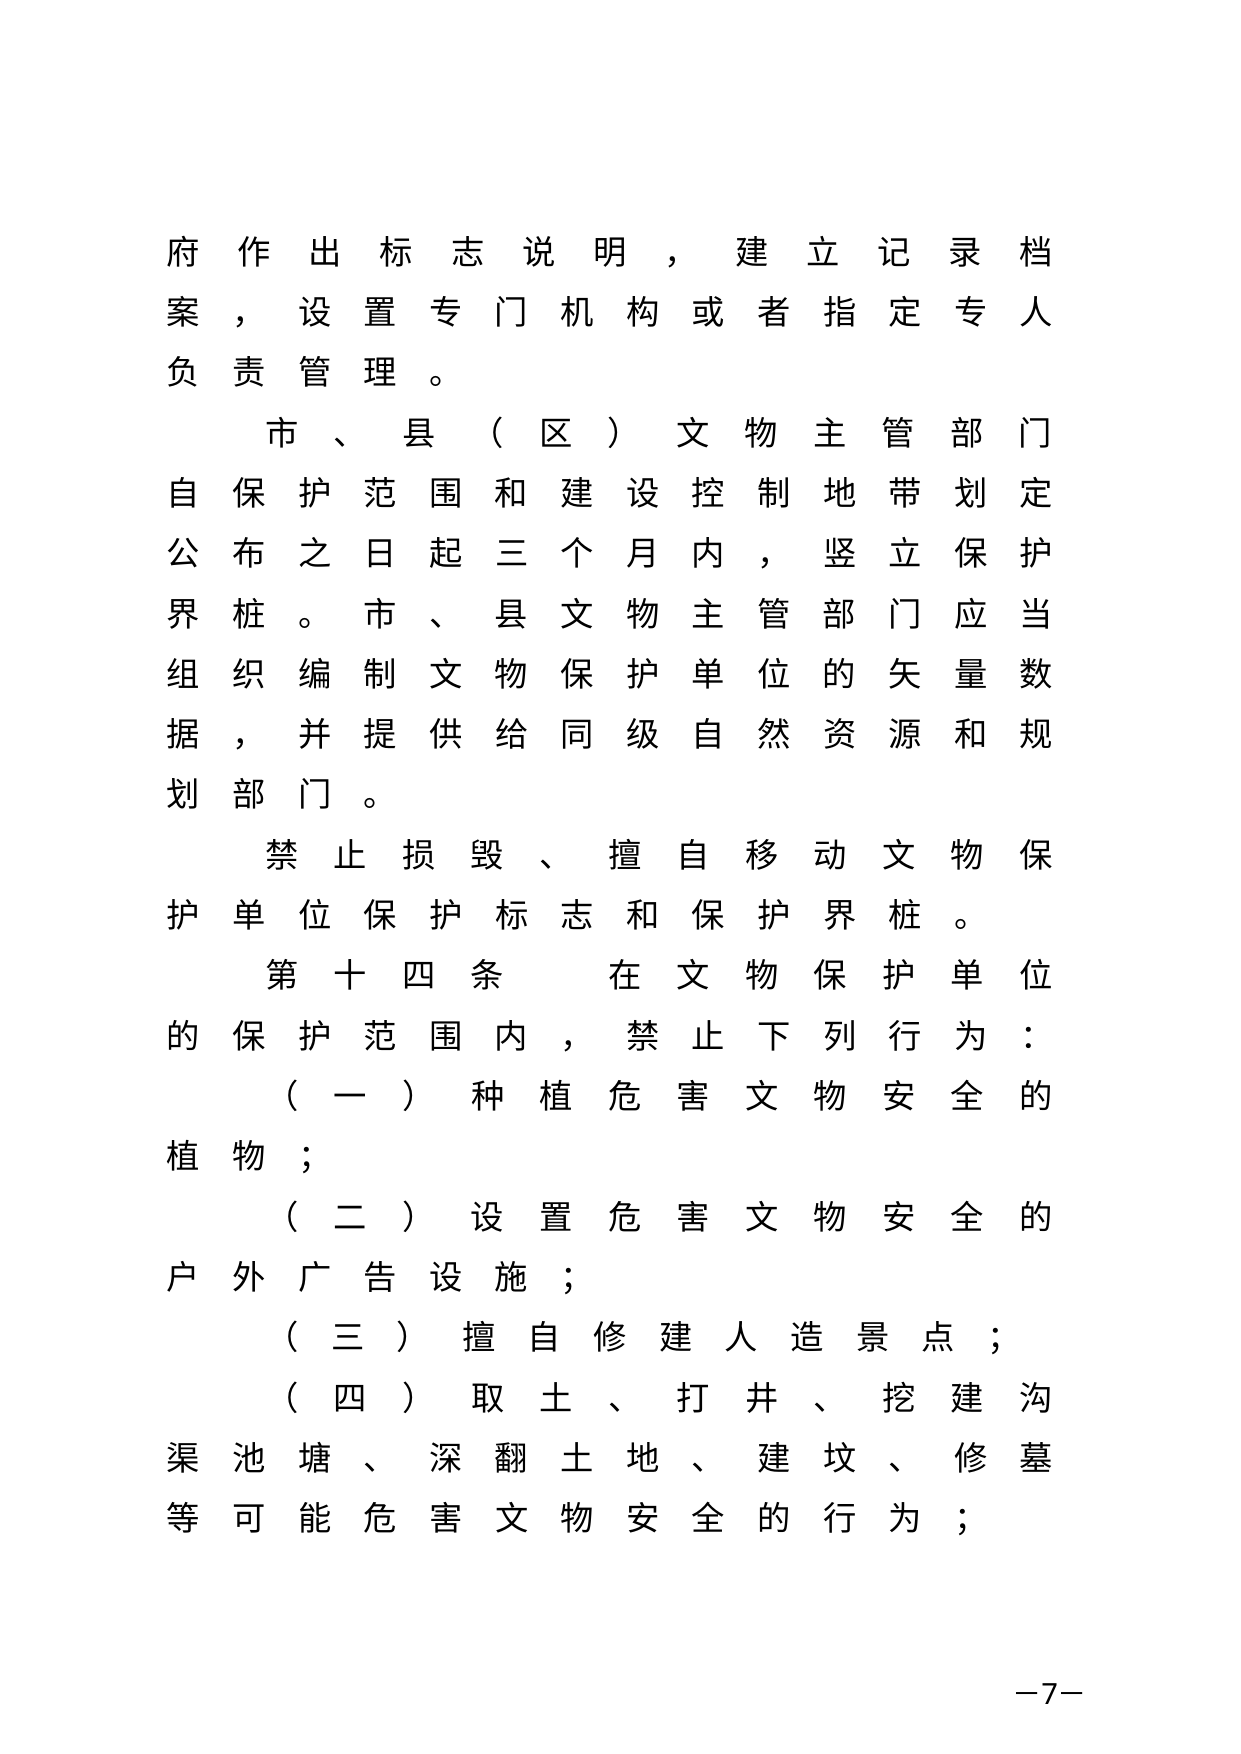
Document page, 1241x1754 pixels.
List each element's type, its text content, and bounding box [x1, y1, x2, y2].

text 市、县（区）文物主管部门自保护范围和建设控制地带划定公布之日起三个月内，竖立保护界桩。市、县文物主管部门应当组织编制文物保护单位的矢量数据，并提供给同级自然资源和规划部门。 [167, 400, 1085, 822]
text （三）擅自修建人造景点； [167, 1305, 1085, 1365]
text （一）种植危害文物安全的植物； [167, 1064, 1085, 1184]
text （四）取土、打井、挖建沟渠池塘、深翻土地、建坟、修墓等可能危害文物安全的行为； [167, 1365, 1085, 1546]
text 禁止损毁、擅自移动文物保护单位保护标志和保护界桩。 [167, 822, 1085, 943]
text 第十四条 在文物保护单位的保护范围内，禁止下列行为： [167, 943, 1085, 1064]
text （二）设置危害文物安全的户外广告设施； [167, 1184, 1085, 1305]
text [167, 219, 1085, 400]
